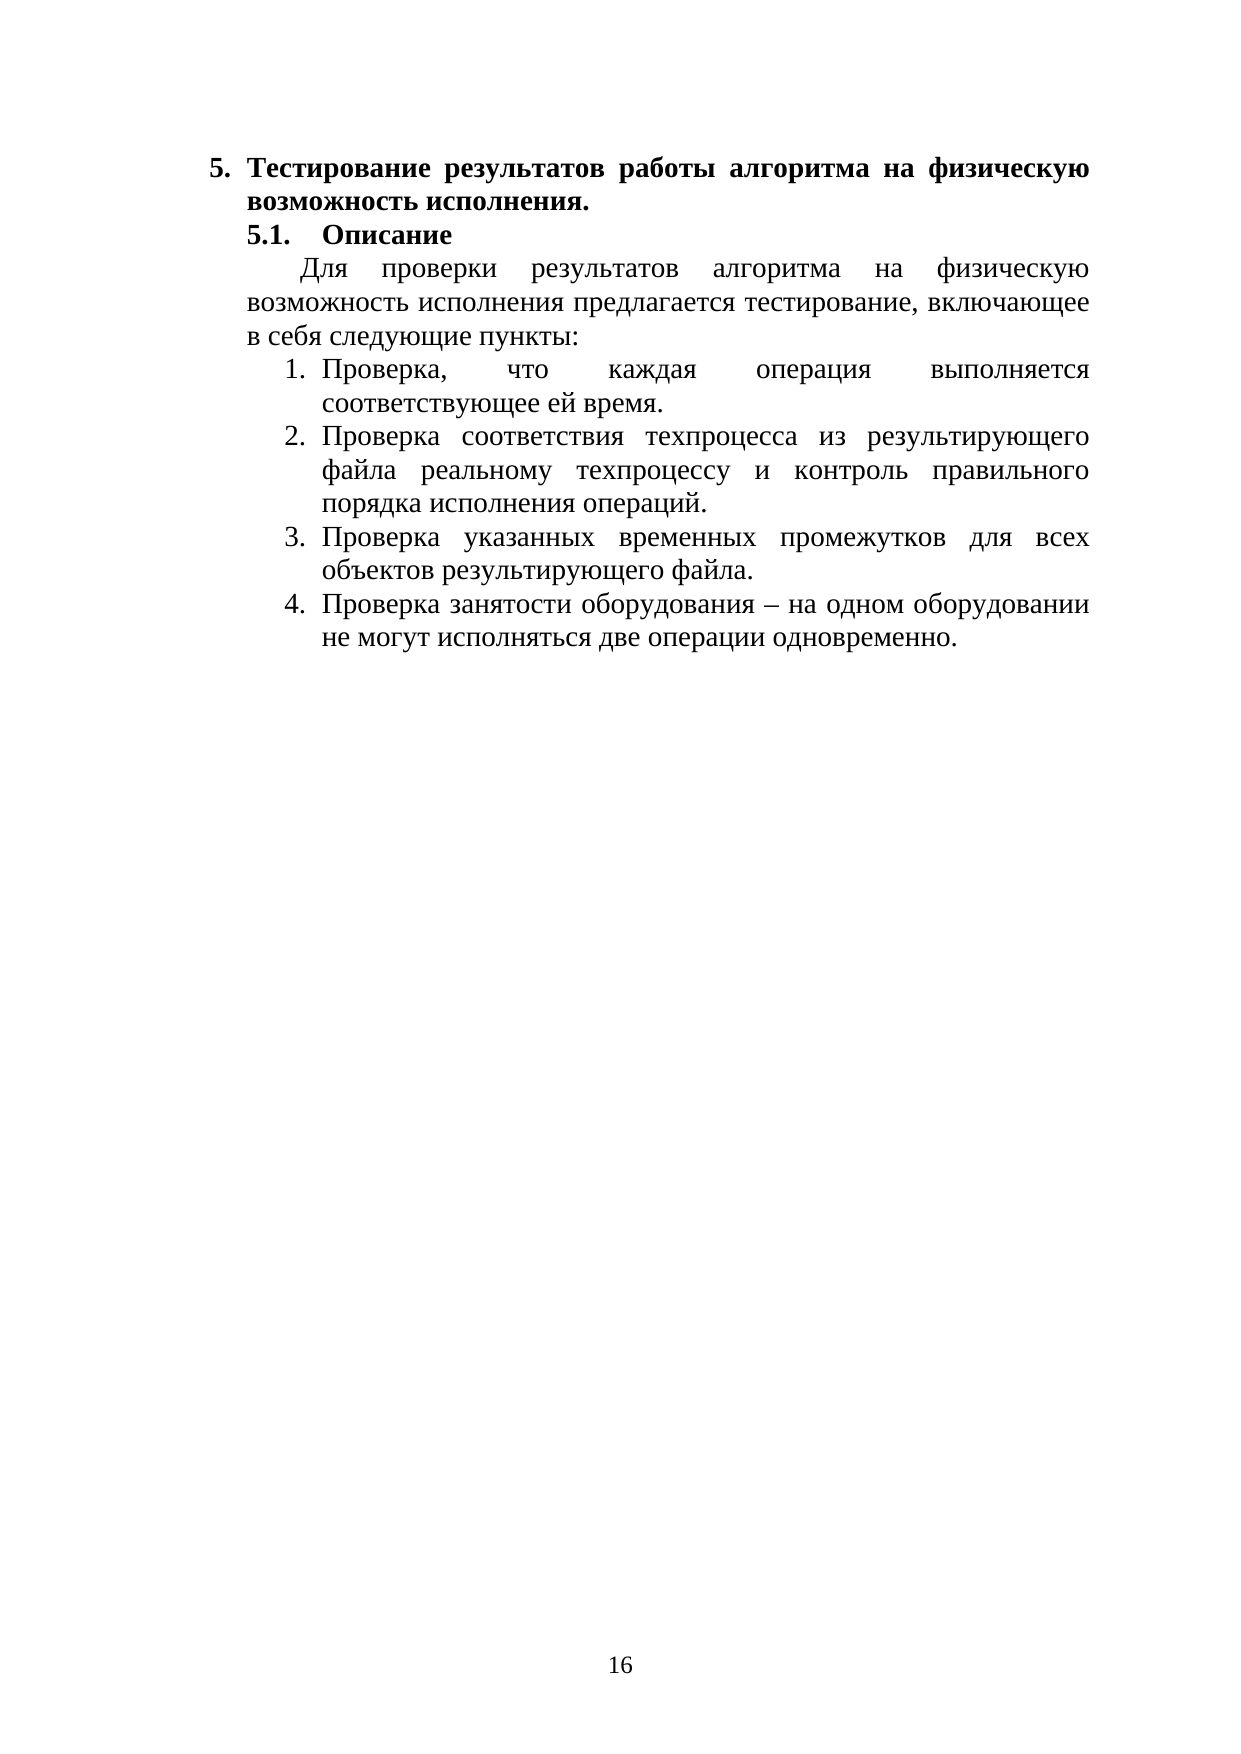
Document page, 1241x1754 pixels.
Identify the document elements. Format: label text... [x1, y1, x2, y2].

list Проверка соответствия техпроцесса из результирующего файла реальному техпроцессу и контроль правильного порядка исполнения операций. [284, 418, 1090, 519]
list Описание [247, 217, 1090, 251]
list Тестирование результатов работы алгоритма на физическую возможность исполнения. [209, 150, 1090, 217]
text Для проверки результатов алгоритма на физическую возможность исполнения предлагается тестирование, включающее в себя следующие пункты: [247, 251, 1090, 351]
list Проверка занятости оборудования – на одном оборудовании не могут исполняться две операции одновременно. [284, 586, 1090, 653]
list Проверка указанных временных промежутков для всех объектов результирующего файла. [284, 519, 1090, 586]
list Проверка, что каждая операция выполняется соответствующее ей время. [284, 351, 1090, 418]
